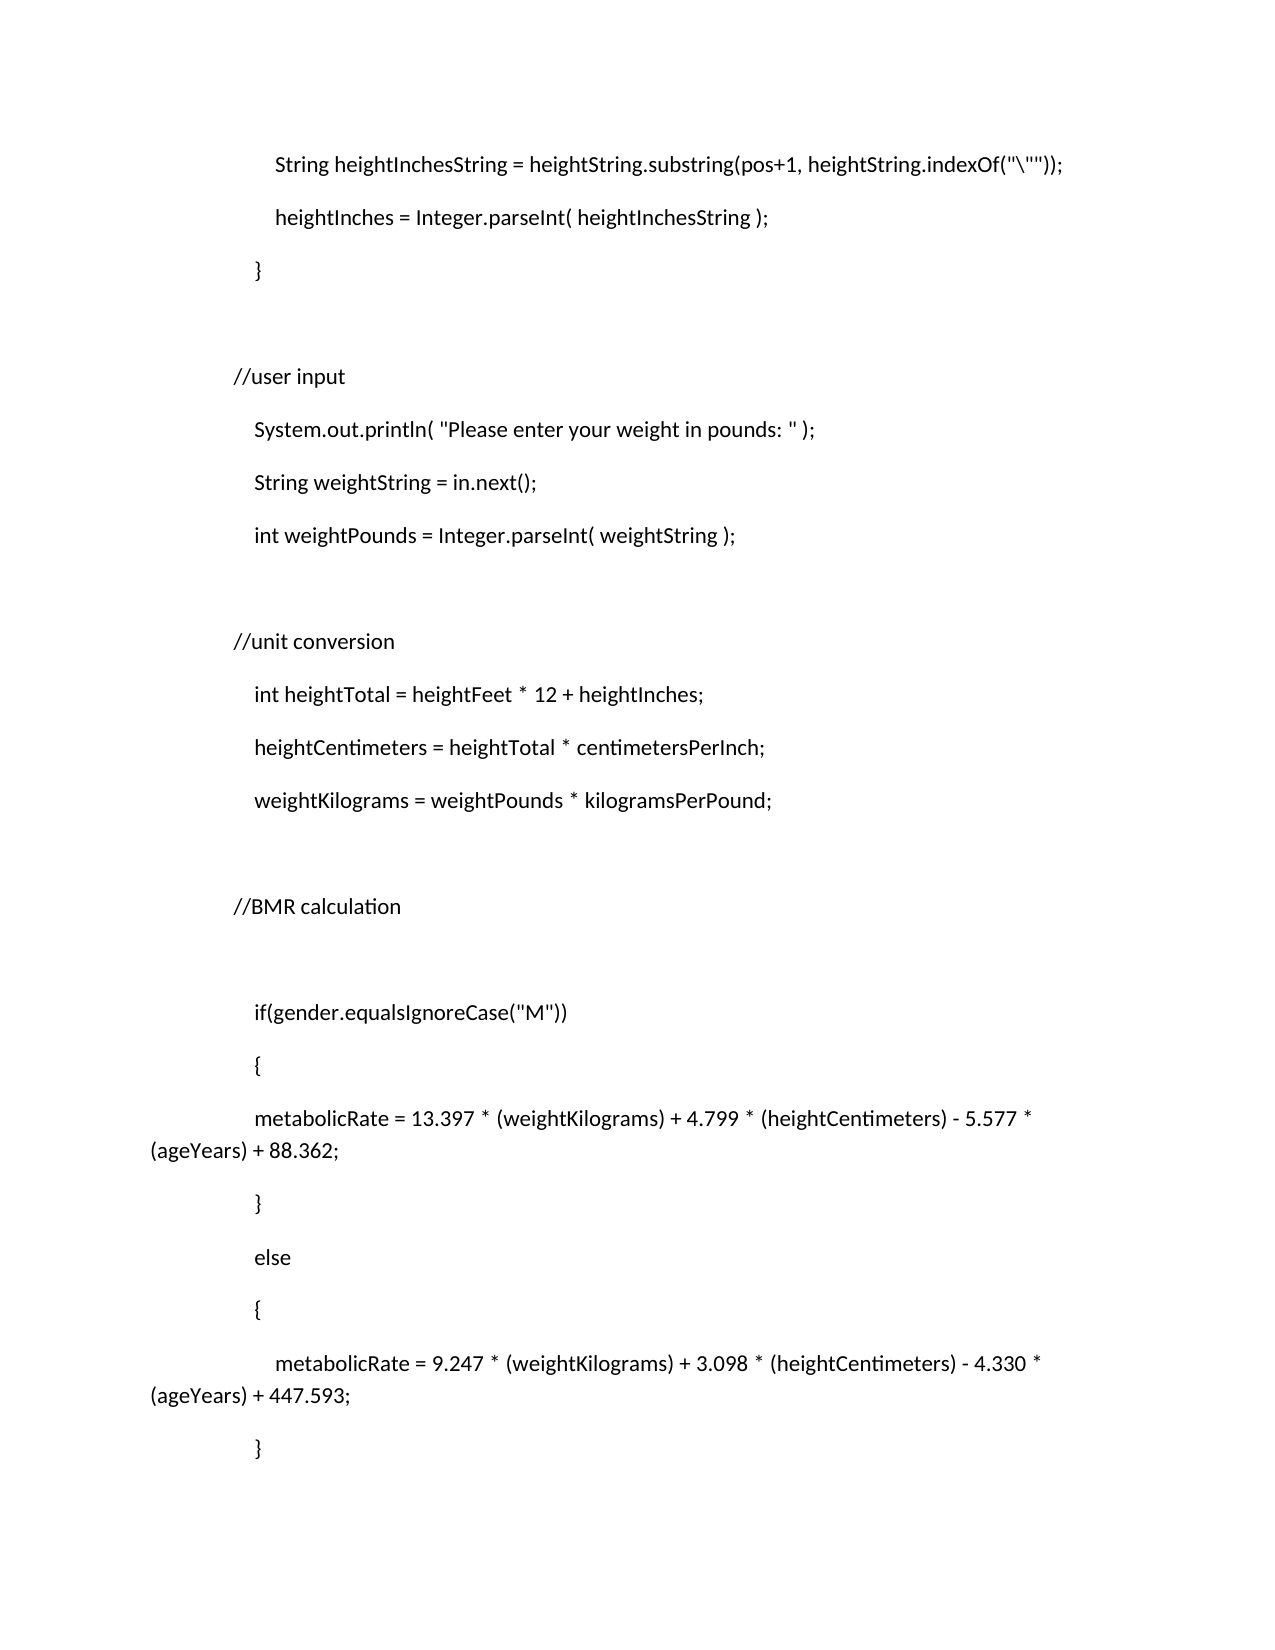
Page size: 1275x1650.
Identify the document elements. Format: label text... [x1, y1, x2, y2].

text { [150, 1296, 1125, 1324]
text } [150, 256, 1125, 284]
text //user input [150, 362, 1125, 390]
text heightInches = Integer.parseInt( heightInchesString ); [150, 203, 1125, 231]
text else [150, 1243, 1125, 1271]
text { [150, 1051, 1125, 1079]
text //unit conversion [150, 627, 1125, 655]
text } [150, 1434, 1125, 1462]
text heightCentimeters = heightTotal * centimetersPerInch; [150, 733, 1125, 761]
text int heightTotal = heightFeet * 12 + heightInches; [150, 680, 1125, 708]
text metabolicRate = 13.397 * (weightKilograms) + 4.799 * (heightCentimeters) - 5.577 * (ageYears) + 88.362; [150, 1104, 1125, 1164]
text String heightInchesString = heightString.substring(pos+1, heightString.indexOf("\"")); [150, 150, 1125, 178]
text //BMR calculation [150, 892, 1125, 920]
text metabolicRate = 9.247 * (weightKilograms) + 3.098 * (heightCentimeters) - 4.330 * (ageYears) + 447.593; [150, 1349, 1125, 1409]
text if(gender.equalsIgnoreCase("M")) [150, 998, 1125, 1026]
text String weightString = in.next(); [150, 468, 1125, 496]
text weightKilograms = weightPounds * kilogramsPerPound; [150, 786, 1125, 814]
text int weightPounds = Integer.parseInt( weightString ); [150, 521, 1125, 549]
text } [150, 1189, 1125, 1218]
text System.out.println( "Please enter your weight in pounds: " ); [150, 415, 1125, 443]
